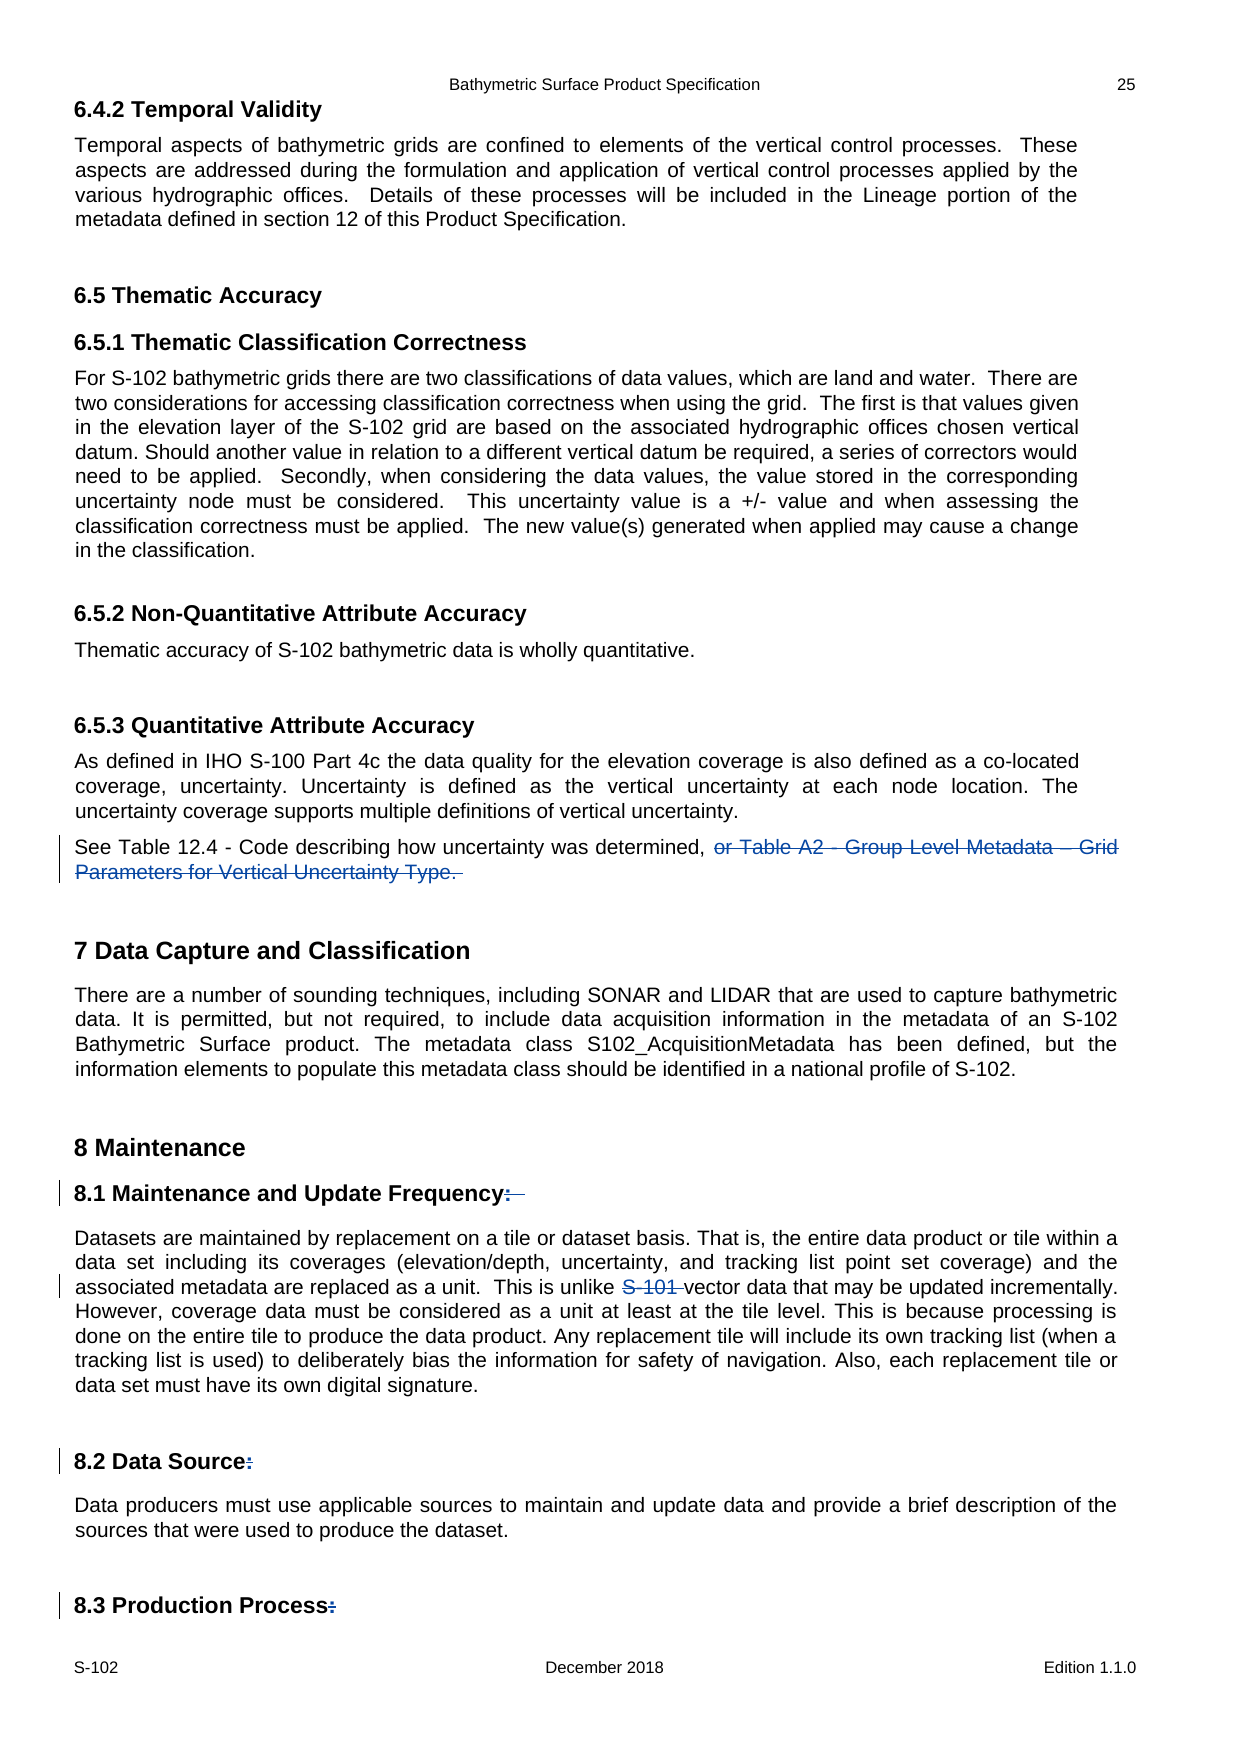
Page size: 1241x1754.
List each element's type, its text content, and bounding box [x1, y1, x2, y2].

text Data producers must use applicable sources to maintain and update data and provide a brief description of the sources that were used to produce the dataset. [74, 1493, 1119, 1541]
text 8.1 Maintenance and Update Frequency [73, 1180, 1173, 1206]
text 8.2 Data Source [73, 1448, 1173, 1474]
text As defined in IHO S-100 Part 4c the data quality for the elevation coverage is also defined as a co-located coverage, uncertainty. Uncertainty is defined as the vertical uncertainty at each node location. The uncertainty coverage supports multiple definitions of vertical uncertainty. [74, 749, 1080, 822]
text There are a number of sounding techniques, including SONAR and LIDAR that are used to capture bathymetric data. It is permitted, but not required, to include data acquisition information in the metadata of an S-102 Bathymetric Surface product. The metadata class S102_AcquisitionMetadata has been defined, but the information elements to populate this metadata class should be identified in a national profile of S-102. [74, 983, 1119, 1080]
text 8.3 Production Process [73, 1592, 1173, 1619]
subtitle 6.4.2 Temporal Validity [73, 96, 1166, 122]
text 6.5.2 Non-Quantitative Attribute Accuracy [73, 600, 1173, 627]
text For S-102 bathymetric grids there are two classifications of data values, which are land and water. There are two considerations for accessing classification correctness when using the grid. The first is that values given in the elevation layer of the S-102 grid are based on the associated hydrographic offices chosen vertical datum. Should another value in relation to a different vertical datum be required, a series of correctors would need to be applied. Secondly, when considering the data values, the value stored in the corresponding uncertainty node must be considered. This uncertainty value is a +/- value and when assessing the classification correctness must be applied. The new value(s) generated when applied may cause a change in the classification. [74, 366, 1080, 562]
text See Table 12.4 - Code describing how uncertainty was determined, [74, 835, 1119, 883]
text Thematic accuracy of S-102 bathymetric data is wholly quantitative. [74, 637, 1119, 661]
subtitle 6.5.1 Thematic Classification Correctness [73, 329, 1166, 355]
subtitle 7 Data Capture and Classification [73, 936, 1166, 965]
subtitle 8 Maintenance [73, 1133, 1166, 1162]
subtitle 6.5 Thematic Accuracy [73, 282, 1166, 308]
text Datasets are maintained by replacement on a tile or dataset basis. That is, the entire data product or tile within a data set including its coverages (elevation/depth, uncertainty, and tracking list point set coverage) and the associated metadata are replaced as a unit. This is unlike vector data that may be updated incrementally. However, coverage data must be considered as a unit at least at the tile level. This is because processing is done on the entire tile to produce the data product. Any replacement tile will include its own tracking list (when a tracking list is used) to deliberately bias the information for safety of navigation. Also, each replacement tile or data set must have its own digital signature. [74, 1225, 1119, 1397]
subtitle 6.5.3 Quantitative Attribute Accuracy [73, 712, 1166, 738]
text Temporal aspects of bathymetric grids are confined to elements of the vertical control processes. These aspects are addressed during the formulation and application of vertical control processes applied by the various hydrographic offices. Details of these processes will be included in the Lineage portion of the metadata defined in section 12 of this Product Specification. [74, 133, 1080, 231]
